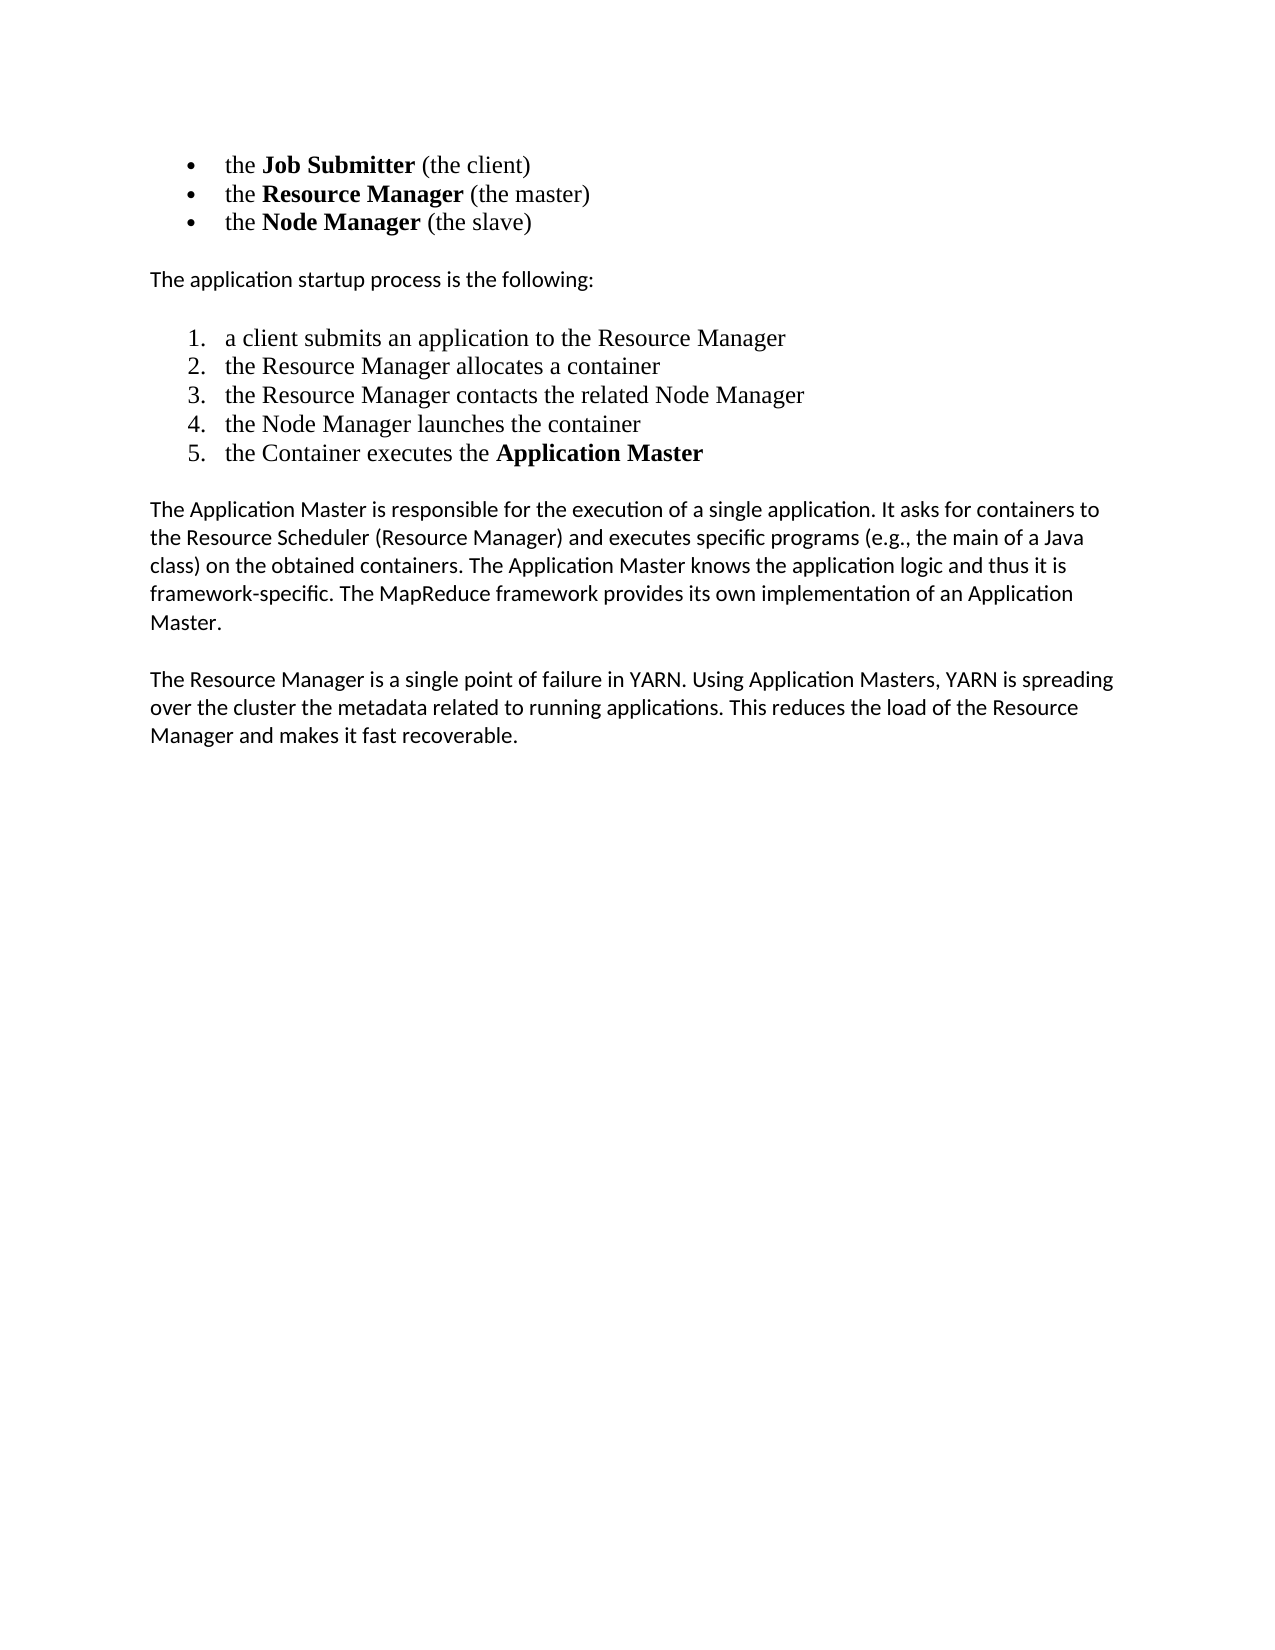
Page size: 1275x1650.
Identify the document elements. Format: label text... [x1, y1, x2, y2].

list the Node Manager launches the container [187, 409, 1125, 438]
list a client submits an application to the Resource Manager [187, 323, 1125, 351]
list the Job Submitter (the client) [187, 150, 1125, 179]
list the Resource Manager allocates a container [187, 351, 1125, 380]
list the Container executes the Application Master [187, 438, 1125, 466]
list the Resource Manager (the master) [187, 179, 1125, 207]
list the Resource Manager contacts the related Node Manager [187, 380, 1125, 409]
text The Application Master is responsible for the execution of a single application. It asks for containers to the Resource Scheduler (Resource Manager) and executes specific programs (e.g., the main of a Java class) on the obtained containers. The Application Master knows the application logic and thus it is framework-specific. The MapReduce framework provides its own implementation of an Application Master. [150, 496, 1125, 636]
text The Resource Manager is a single point of failure in YARN. Using Application Masters, YARN is spreading over the cluster the metadata related to running applications. This reduces the load of the Resource Manager and makes it fast recoverable. [150, 665, 1125, 749]
text The application startup process is the following: [150, 265, 1125, 293]
list the Node Manager (the slave) [187, 207, 1125, 236]
